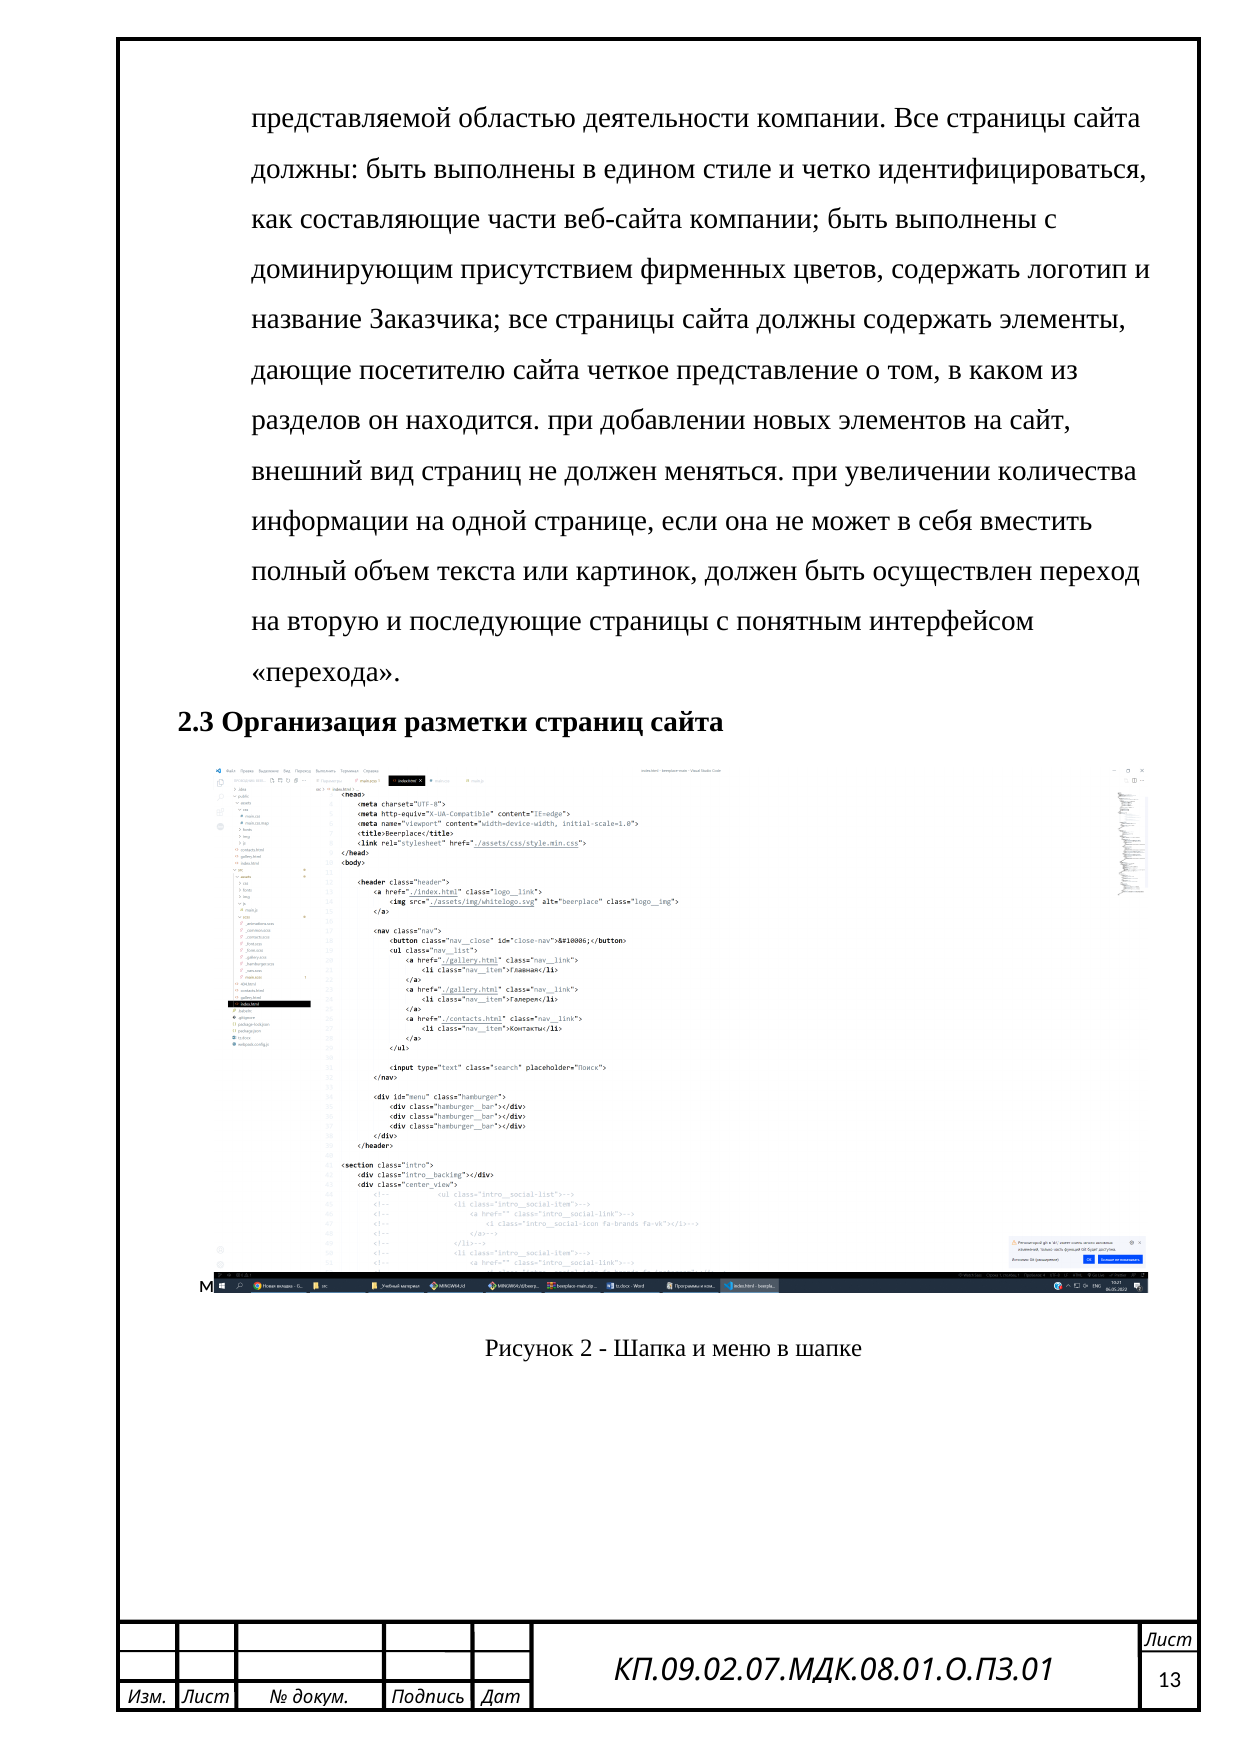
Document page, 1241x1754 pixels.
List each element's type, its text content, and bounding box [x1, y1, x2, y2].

text Рисунок 2 - Шапка и меню в шапке [177, 1333, 1169, 1362]
subtitle 2.3 Организация разметки страниц сайта [177, 704, 1169, 738]
picture [213, 767, 1149, 1293]
